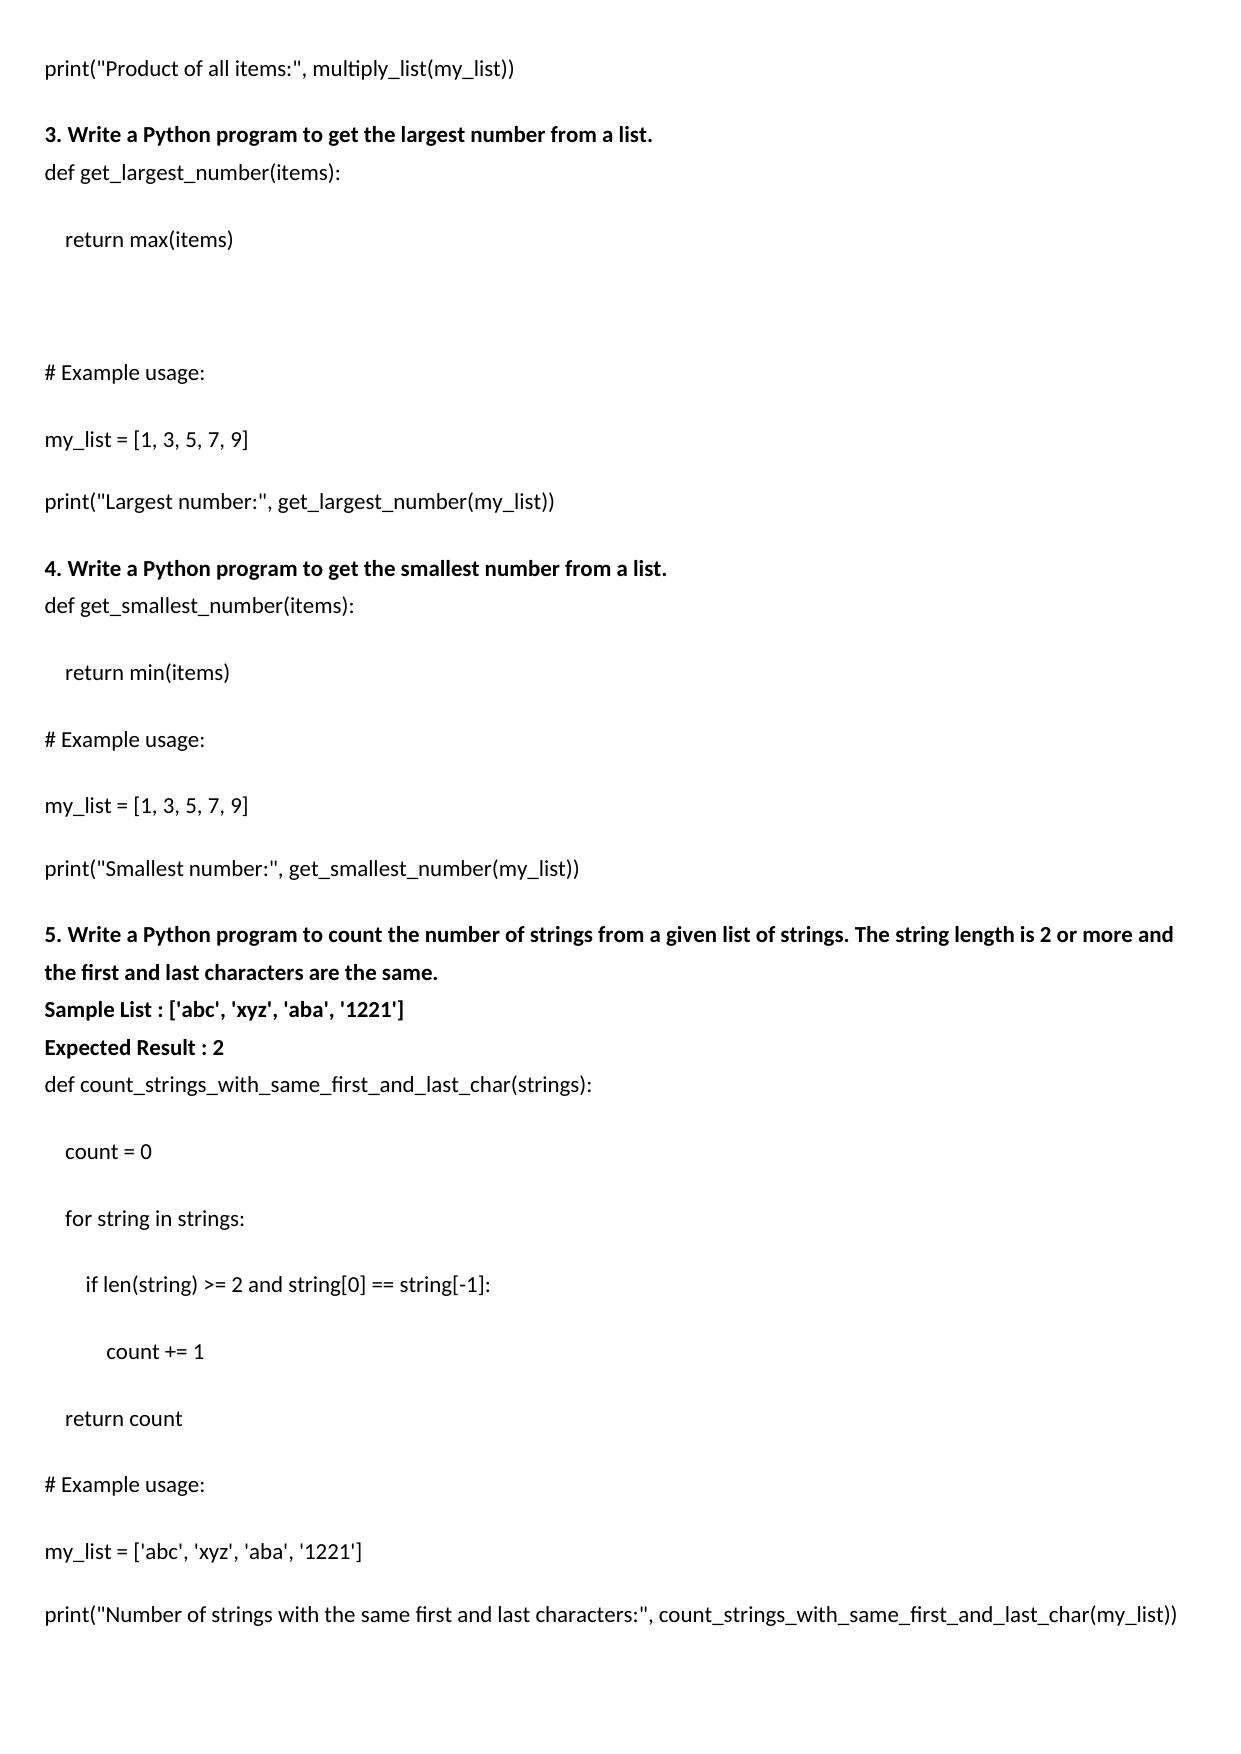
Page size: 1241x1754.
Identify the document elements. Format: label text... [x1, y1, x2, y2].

text # Example usage: [44, 1461, 1196, 1498]
text if len(string) >= 2 and string[0] == string[-1]: [44, 1261, 1196, 1298]
text return min(items) [44, 648, 1196, 686]
text for string in strings: [44, 1194, 1196, 1232]
text count += 1 [44, 1328, 1196, 1365]
text print("Smallest number:", get_smallest_number(my_list)) [44, 844, 1196, 882]
text my_list = [1, 3, 5, 7, 9] [44, 782, 1196, 819]
text return max(items) [44, 215, 1196, 253]
text print("Largest number:", get_largest_number(my_list)) [44, 478, 1196, 515]
text 4. Write a Python program to get the smallest number from a list. def get_smallest_number(items): [44, 544, 1196, 619]
text # Example usage: [44, 715, 1196, 753]
text print("Product of all items:", multiply_list(my_list)) [44, 44, 1196, 82]
text # Example usage: [44, 348, 1196, 386]
text 5. Write a Python program to count the number of strings from a given list of strings. The string length is 2 or more and the first and last characters are the same. Sample List : ['abc', 'xyz', 'aba', '1221'] Expected Result : 2 def count_strings_with_same_first_and_last_char(strings): [44, 911, 1196, 1098]
text my_list = ['abc', 'xyz', 'aba', '1221'] [44, 1528, 1196, 1565]
text print("Number of strings with the same first and last characters:", count_strings_with_same_first_and_last_char(my_list)) [44, 1590, 1196, 1628]
text my_list = [1, 3, 5, 7, 9] [44, 415, 1196, 453]
text count = 0 [44, 1128, 1196, 1165]
text return count [44, 1394, 1196, 1432]
text 3. Write a Python program to get the largest number from a list. def get_largest_number(items): [44, 111, 1196, 186]
